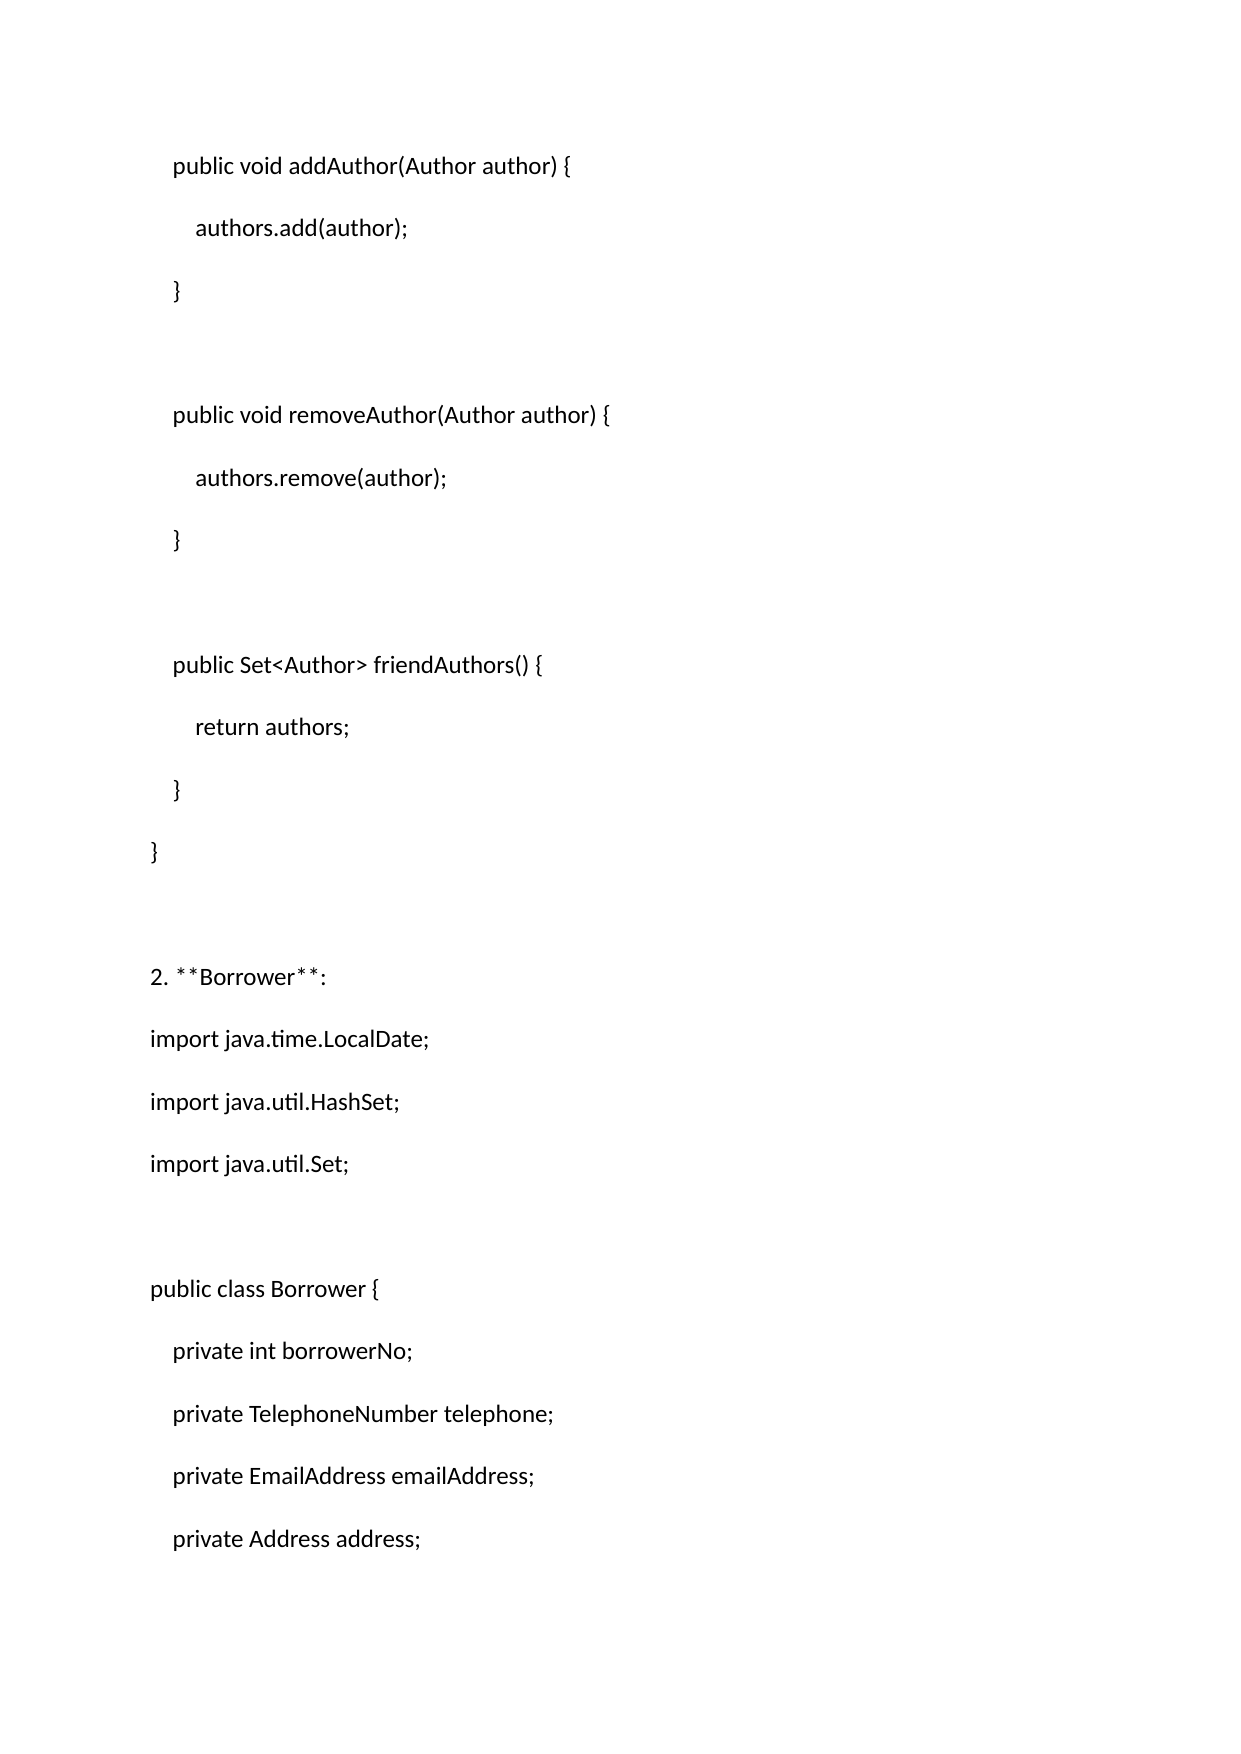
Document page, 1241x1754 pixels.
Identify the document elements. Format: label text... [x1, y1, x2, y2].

text } [150, 275, 1090, 305]
text 2. **Borrower**: [150, 961, 1090, 992]
text } [150, 524, 1090, 555]
text import java.time.LocalDate; [150, 1023, 1090, 1054]
text return authors; [150, 712, 1090, 742]
text } [150, 774, 1090, 804]
text private EmailAddress emailAddress; [150, 1460, 1090, 1491]
text private int borrowerNo; [150, 1336, 1090, 1366]
text import java.util.HashSet; [150, 1086, 1090, 1116]
text public class Borrower { [150, 1273, 1090, 1304]
text authors.add(author); [150, 212, 1090, 243]
text authors.remove(author); [150, 462, 1090, 492]
text public void removeAuthor(Author author) { [150, 399, 1090, 430]
text private TelephoneNumber telephone; [150, 1398, 1090, 1428]
text } [150, 836, 1090, 867]
text public Set<Author> friendAuthors() { [150, 649, 1090, 680]
text import java.util.Set; [150, 1148, 1090, 1179]
text private Address address; [150, 1523, 1090, 1553]
text public void addAuthor(Author author) { [150, 150, 1090, 181]
